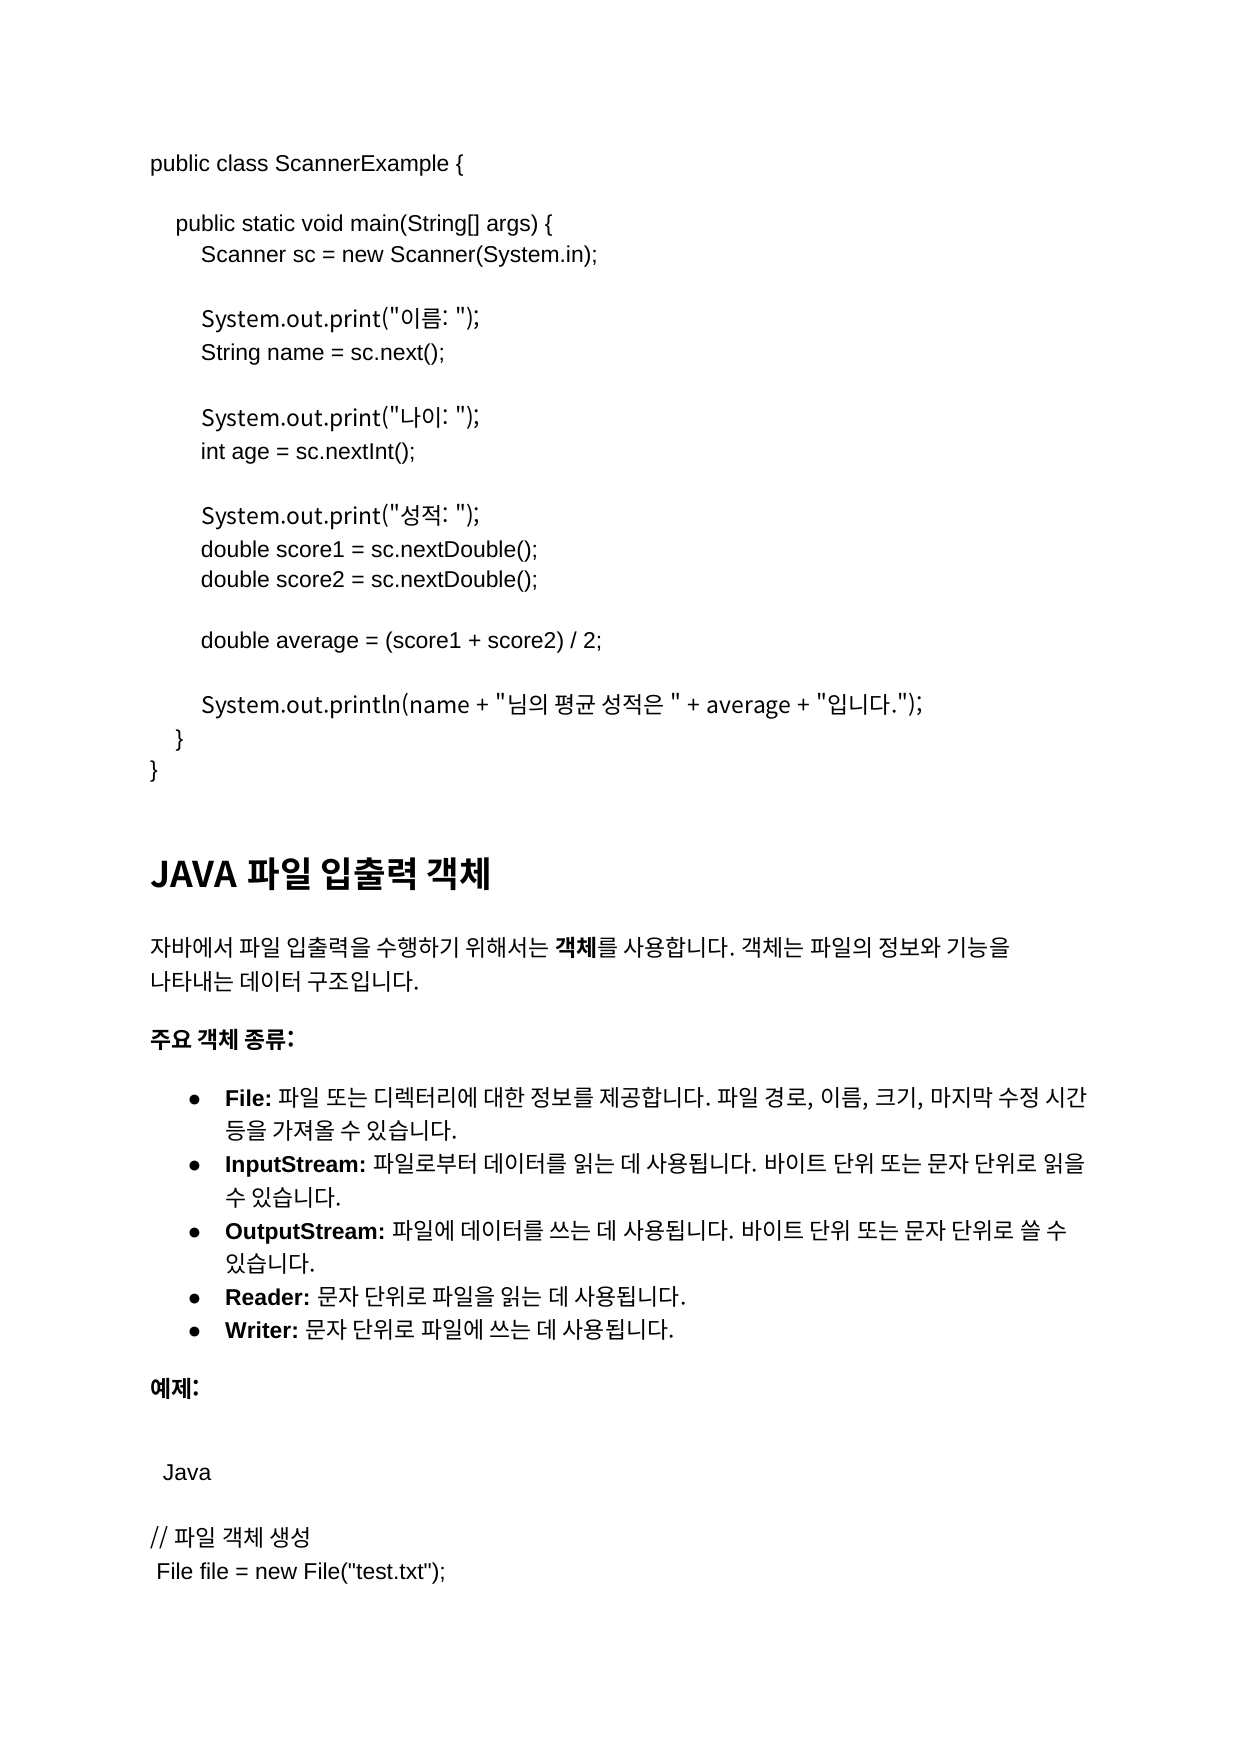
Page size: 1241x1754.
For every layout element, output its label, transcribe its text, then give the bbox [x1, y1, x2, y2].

text System.out.println(name + "님의 평균 성적은 " + average + "입니다."); [150, 687, 1090, 721]
text String name = sc.next(); [150, 339, 1090, 366]
text JAVA 파일 입출력 객체 [150, 846, 1090, 897]
text File file = new File("test.txt"); [150, 1558, 1090, 1584]
list Reader: 문자 단위로 파일을 읽는 데 사용됩니다. [187, 1279, 1090, 1312]
text System.out.print("성적: "); [150, 498, 1090, 531]
list OutputStream: 파일에 데이터를 쓰는 데 사용됩니다. 바이트 단위 또는 문자 단위로 쓸 수 있습니다. [187, 1213, 1090, 1279]
text double average = (score1 + score2) / 2; [150, 627, 1090, 653]
list Writer: 문자 단위로 파일에 쓰는 데 사용됩니다. [187, 1312, 1090, 1346]
list File: 파일 또는 디렉터리에 대한 정보를 제공합니다. 파일 경로, 이름, 크기, 마지막 수정 시간 등을 가져올 수 있습니다. [187, 1080, 1090, 1146]
text Java [150, 1459, 1090, 1485]
text 자바에서 파일 입출력을 수행하기 위해서는 객체를 사용합니다. 객체는 파일의 정보와 기능을 나타내는 데이터 구조입니다. [150, 930, 1090, 997]
text // 파일 객체 생성 [150, 1519, 1090, 1553]
text } [150, 725, 1090, 752]
list InputStream: 파일로부터 데이터를 읽는 데 사용됩니다. 바이트 단위 또는 문자 단위로 읽을 수 있습니다. [187, 1146, 1090, 1213]
text System.out.print("나이: "); [150, 399, 1090, 433]
text Scanner sc = new Scanner(System.in); [150, 241, 1090, 267]
text 예제: [150, 1371, 1090, 1404]
text double score2 = sc.nextDouble(); [150, 566, 1090, 593]
text double score1 = sc.nextDouble(); [150, 536, 1090, 563]
text public static void main(String[] args) { [150, 210, 1090, 237]
text int age = sc.nextInt(); [150, 438, 1090, 464]
text } [150, 756, 1090, 782]
text public class ScannerExample { [150, 150, 1090, 176]
text System.out.print("이름: "); [150, 301, 1090, 334]
text 주요 객체 종류: [150, 1022, 1090, 1055]
